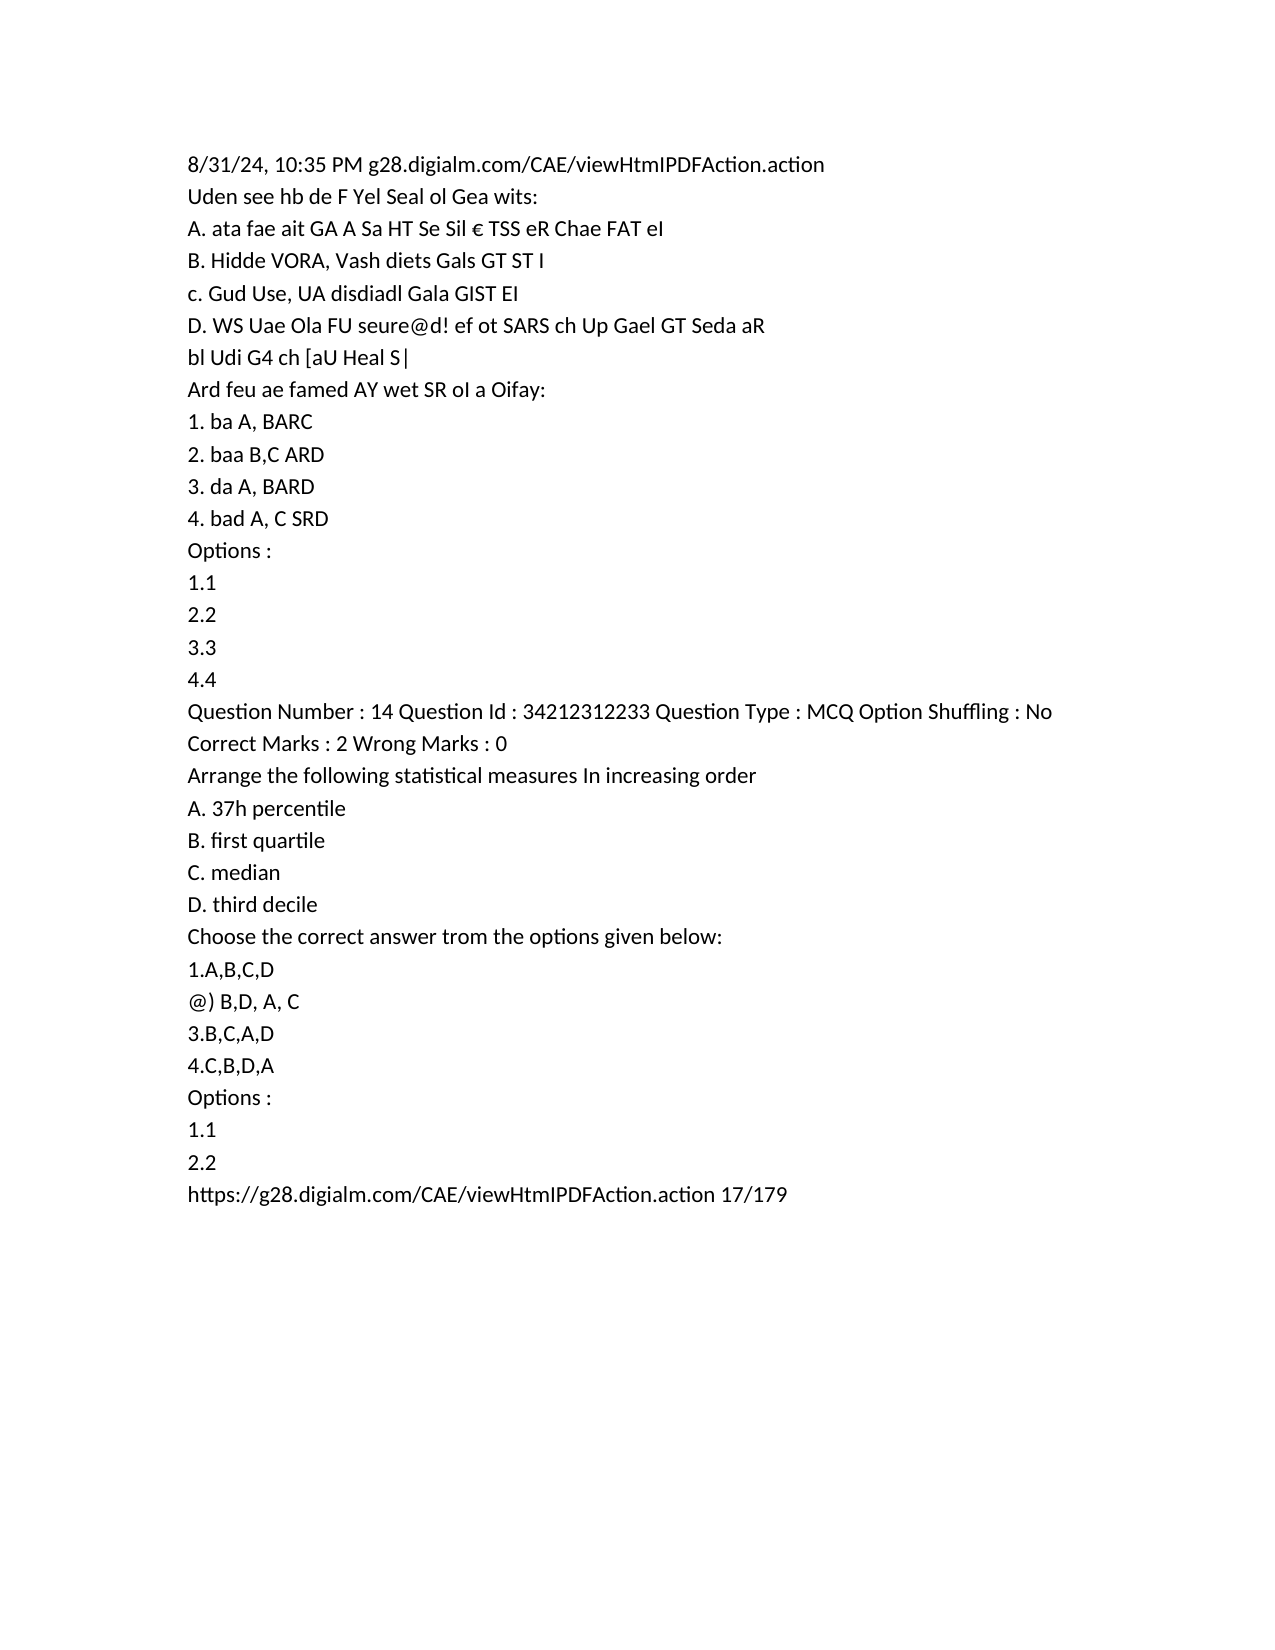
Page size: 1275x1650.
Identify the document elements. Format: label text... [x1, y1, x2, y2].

text 8/31/24, 10:35 PM g28.digialm.com/CAE/viewHtmIPDFAction.action Uden see hb de F Yel Seal ol Gea wits: A. ata fae ait GA A Sa HT Se Sil € TSS eR Chae FAT eI B. Hidde VORA, Vash diets Gals GT ST I c. Gud Use, UA disdiadl Gala GIST EI D. WS Uae Ola FU seure@d! ef ot SARS ch Up Gael GT Seda aR bl Udi G4 ch [aU Heal S| Ard feu ae famed AY wet SR oI a Oifay: 1. ba A, BARC 2. baa B,C ARD 3. da A, BARD 4. bad A, C SRD Options : 1.1 2.2 3.3 4.4 Question Number : 14 Question Id : 34212312233 Question Type : MCQ Option Shuffling : No Correct Marks : 2 Wrong Marks : 0 Arrange the following statistical measures In increasing order A. 37h percentile B. first quartile C. median D. third decile Choose the correct answer trom the options given below: 1.A,B,C,D @) B,D, A, C 3.B,C,A,D 4.C,B,D,A Options : 1.1 2.2 https://g28.digialm.com/CAE/viewHtmIPDFAction.action 17/179 [187, 150, 1087, 1208]
